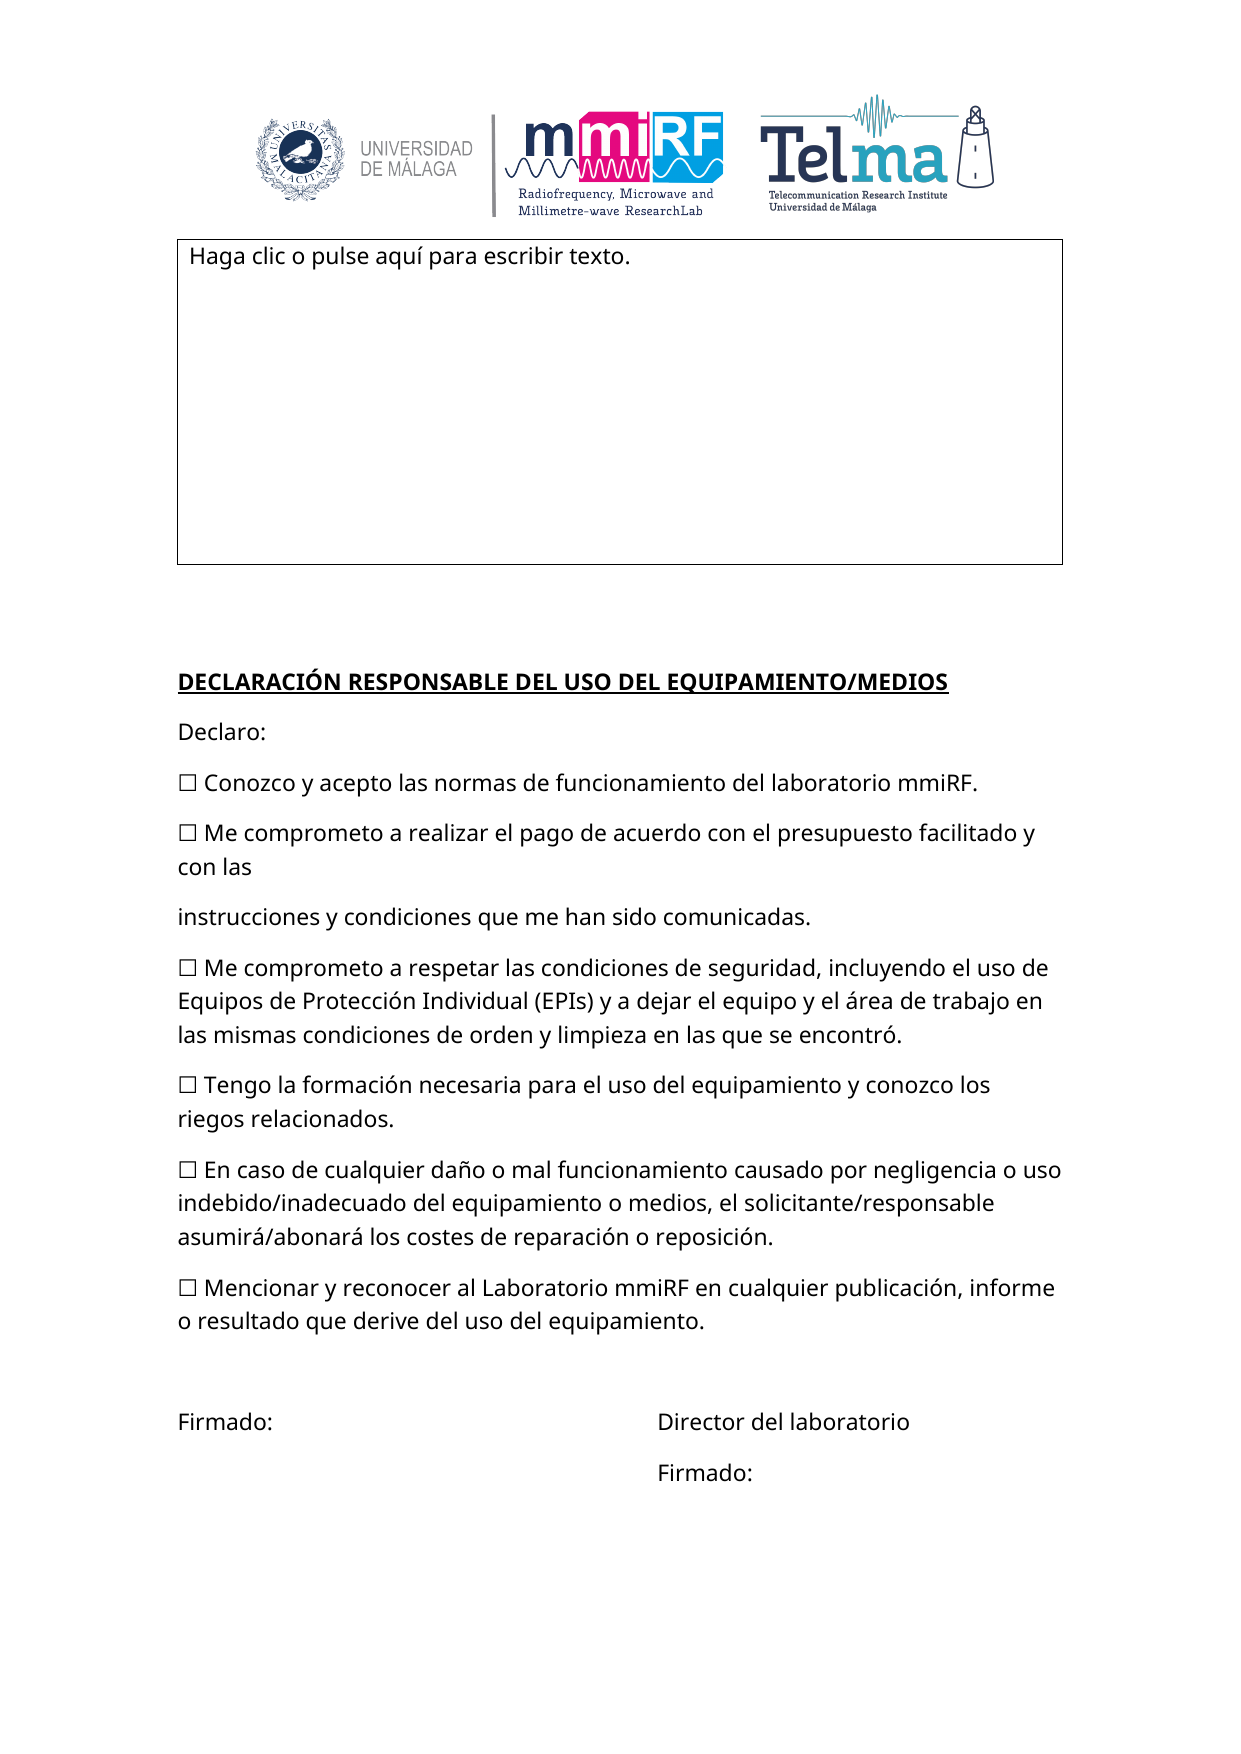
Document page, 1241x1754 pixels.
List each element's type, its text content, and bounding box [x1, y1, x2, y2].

picture [216, 73, 1024, 239]
text En caso de cualquier daño o mal funcionamiento causado por negligencia o uso indebido/inadecuado del equipamiento o medios, el solicitante/responsable asumirá/abonará los costes de reparación o reposición. [177, 1154, 1063, 1252]
text Me comprometo a realizar el pago de acuerdo con el presupuesto facilitado y con las [177, 817, 1063, 882]
text DECLARACIÓN RESPONSABLE DEL USO DEL EQUIPAMIENTO/MEDIOS [177, 666, 1063, 697]
text instrucciones y condiciones que me han sido comunicadas. [177, 901, 1063, 932]
text Firmado: [177, 1406, 583, 1437]
text Director del laboratorio [657, 1406, 1063, 1437]
text Declaro: [177, 716, 1063, 747]
text Me comprometo a respetar las condiciones de seguridad, incluyendo el uso de Equipos de Protección Individual (EPIs) y a dejar el equipo y el área de trabajo en las mismas condiciones de orden y limpieza en las que se encontró. [177, 952, 1063, 1050]
text Mencionar y reconocer al Laboratorio mmiRF en cualquier publicación, informe o resultado que derive del uso del equipamiento. [177, 1272, 1063, 1337]
text Conozco y acepto las normas de funcionamiento del laboratorio mmiRF. [177, 767, 1063, 798]
text Firmado: [657, 1457, 1063, 1488]
text Tengo la formación necesaria para el uso del equipamiento y conozco los riegos relacionados. [177, 1069, 1063, 1134]
